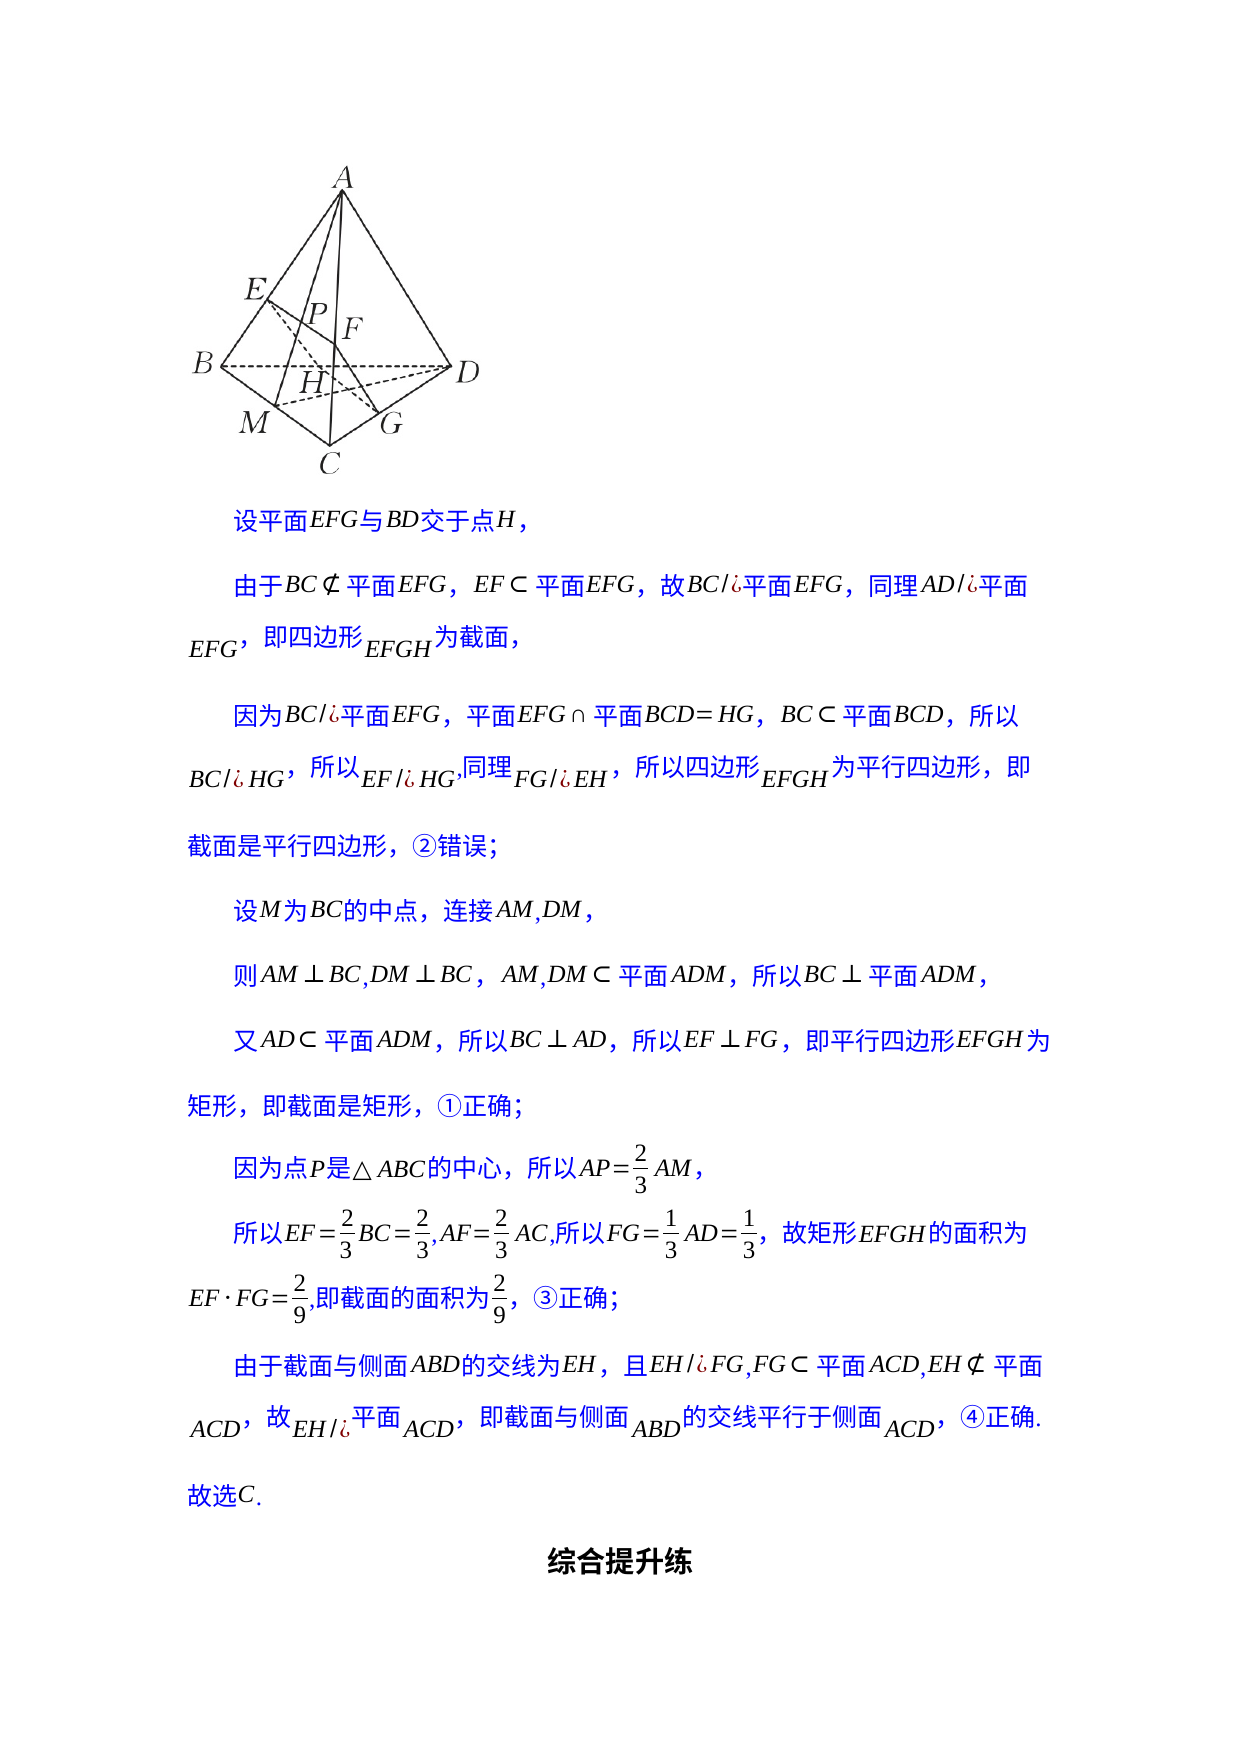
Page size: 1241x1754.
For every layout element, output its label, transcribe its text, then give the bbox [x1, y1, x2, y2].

text 设 为 的中点，连接,， [187, 877, 1053, 942]
picture [187, 162, 482, 477]
text 所以,,所以，故矩形 的面积为,即截面的面积为，③正确； [187, 1202, 1053, 1332]
text 设平面 与 交于点， [187, 487, 1053, 552]
subtitle 综合提升练 [187, 1527, 1053, 1592]
text 因为 平面，平面 平面， 平面，所以，所以,同理，所以四边形 为平行四边形，即截面是平行四边形，②错误； [187, 682, 1053, 877]
text 因为点 是 的中心，所以， [187, 1137, 1053, 1202]
text 由于 平面， 平面，故 平面，同理 平面，即四边形 为截面， [187, 552, 1053, 682]
text 又 平面，所以，所以，即平行四边形 为矩形，即截面是矩形，①正确； [187, 1007, 1053, 1137]
text 由于截面与侧面 的交线为，且, 平面, 平面，故 平面，即截面与侧面 的交线平行于侧面，④正确.故选. [187, 1332, 1053, 1527]
text 则,，, 平面，所以 平面， [187, 942, 1053, 1007]
